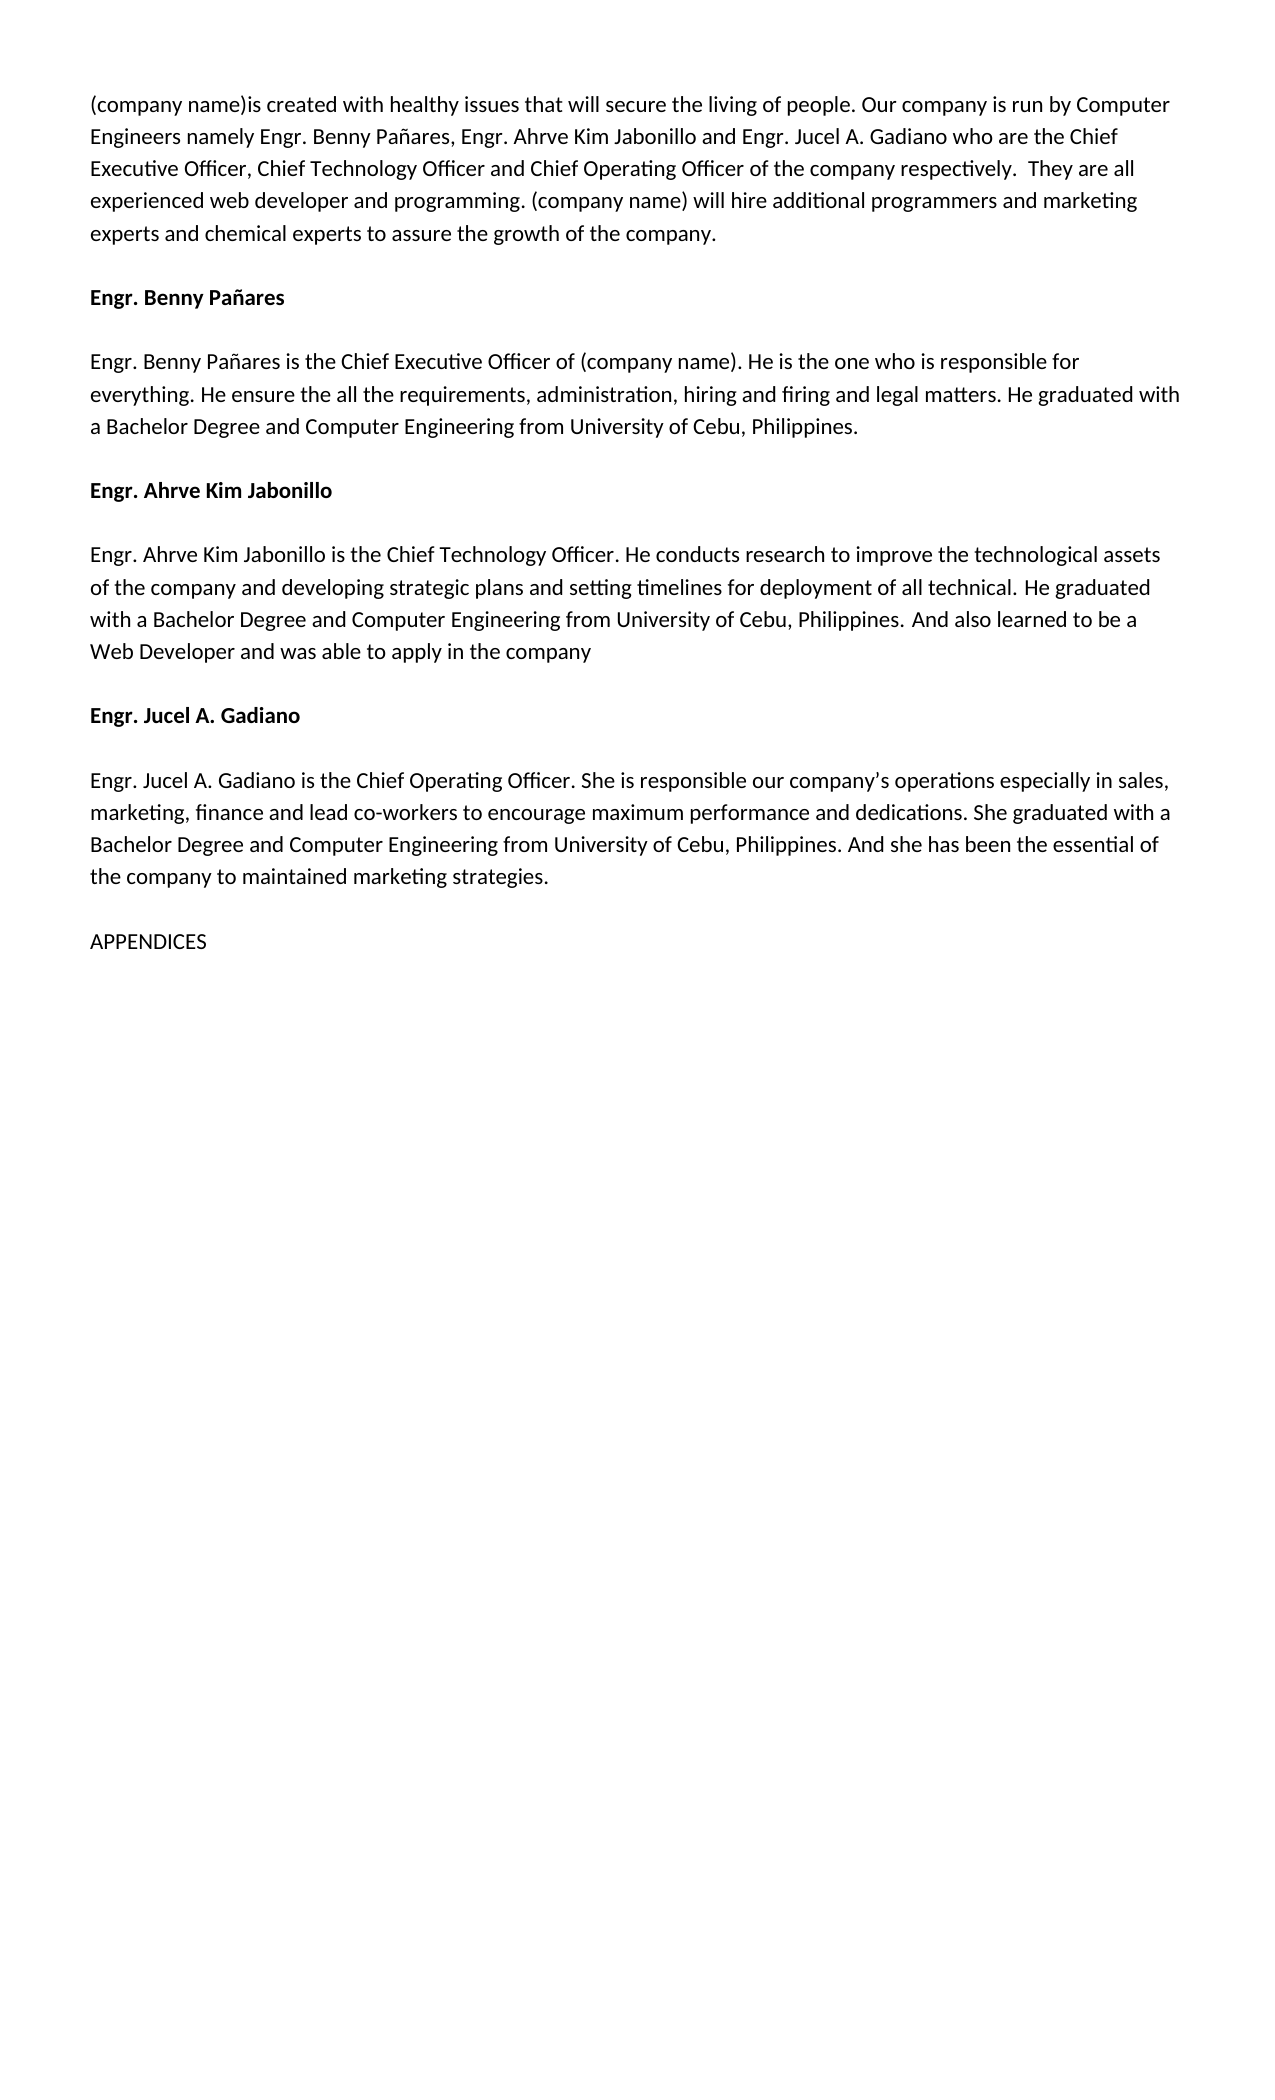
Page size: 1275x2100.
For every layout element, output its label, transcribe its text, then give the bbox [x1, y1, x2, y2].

text Engr. Benny Pañares is the Chief Executive Officer of (company name). He is the one who is responsible for everything. He ensure the all the requirements, administration, hiring and firing and legal matters. He graduated with a Bachelor Degree and Computer Engineering from University of Cebu, Philippines. [90, 347, 1185, 440]
text (company name)is created with healthy issues that will secure the living of people. Our company is run by Computer Engineers namely Engr. Benny Pañares, Engr. Ahrve Kim Jabonillo and Engr. Jucel A. Gadiano who are the Chief Executive Officer, Chief Technology Officer and Chief Operating Officer of the company respectively. They are all experienced web developer and programming. (company name) will hire additional programmers and marketing experts and chemical experts to assure the growth of the company. [90, 90, 1185, 247]
text Engr. Ahrve Kim Jabonillo [90, 476, 1185, 504]
text APPENDICES [90, 927, 1185, 955]
text Engr. Benny Pañares [90, 283, 1185, 311]
text Engr. Jucel A. Gadiano [90, 702, 1185, 729]
text Engr. Jucel A. Gadiano is the Chief Operating Officer. She is responsible our company’s operations especially in sales, marketing, finance and lead co-workers to encourage maximum performance and dedications. She graduated with a Bachelor Degree and Computer Engineering from University of Cebu, Philippines. And she has been the essential of the company to maintained marketing strategies. [90, 766, 1185, 891]
text Engr. Ahrve Kim Jabonillo is the Chief Technology Officer. He conducts research to improve the technological assets of the company and developing strategic plans and setting timelines for deployment of all technical. He graduated with a Bachelor Degree and Computer Engineering from University of Cebu, Philippines. And also learned to be a Web Developer and was able to apply in the company [90, 541, 1185, 665]
